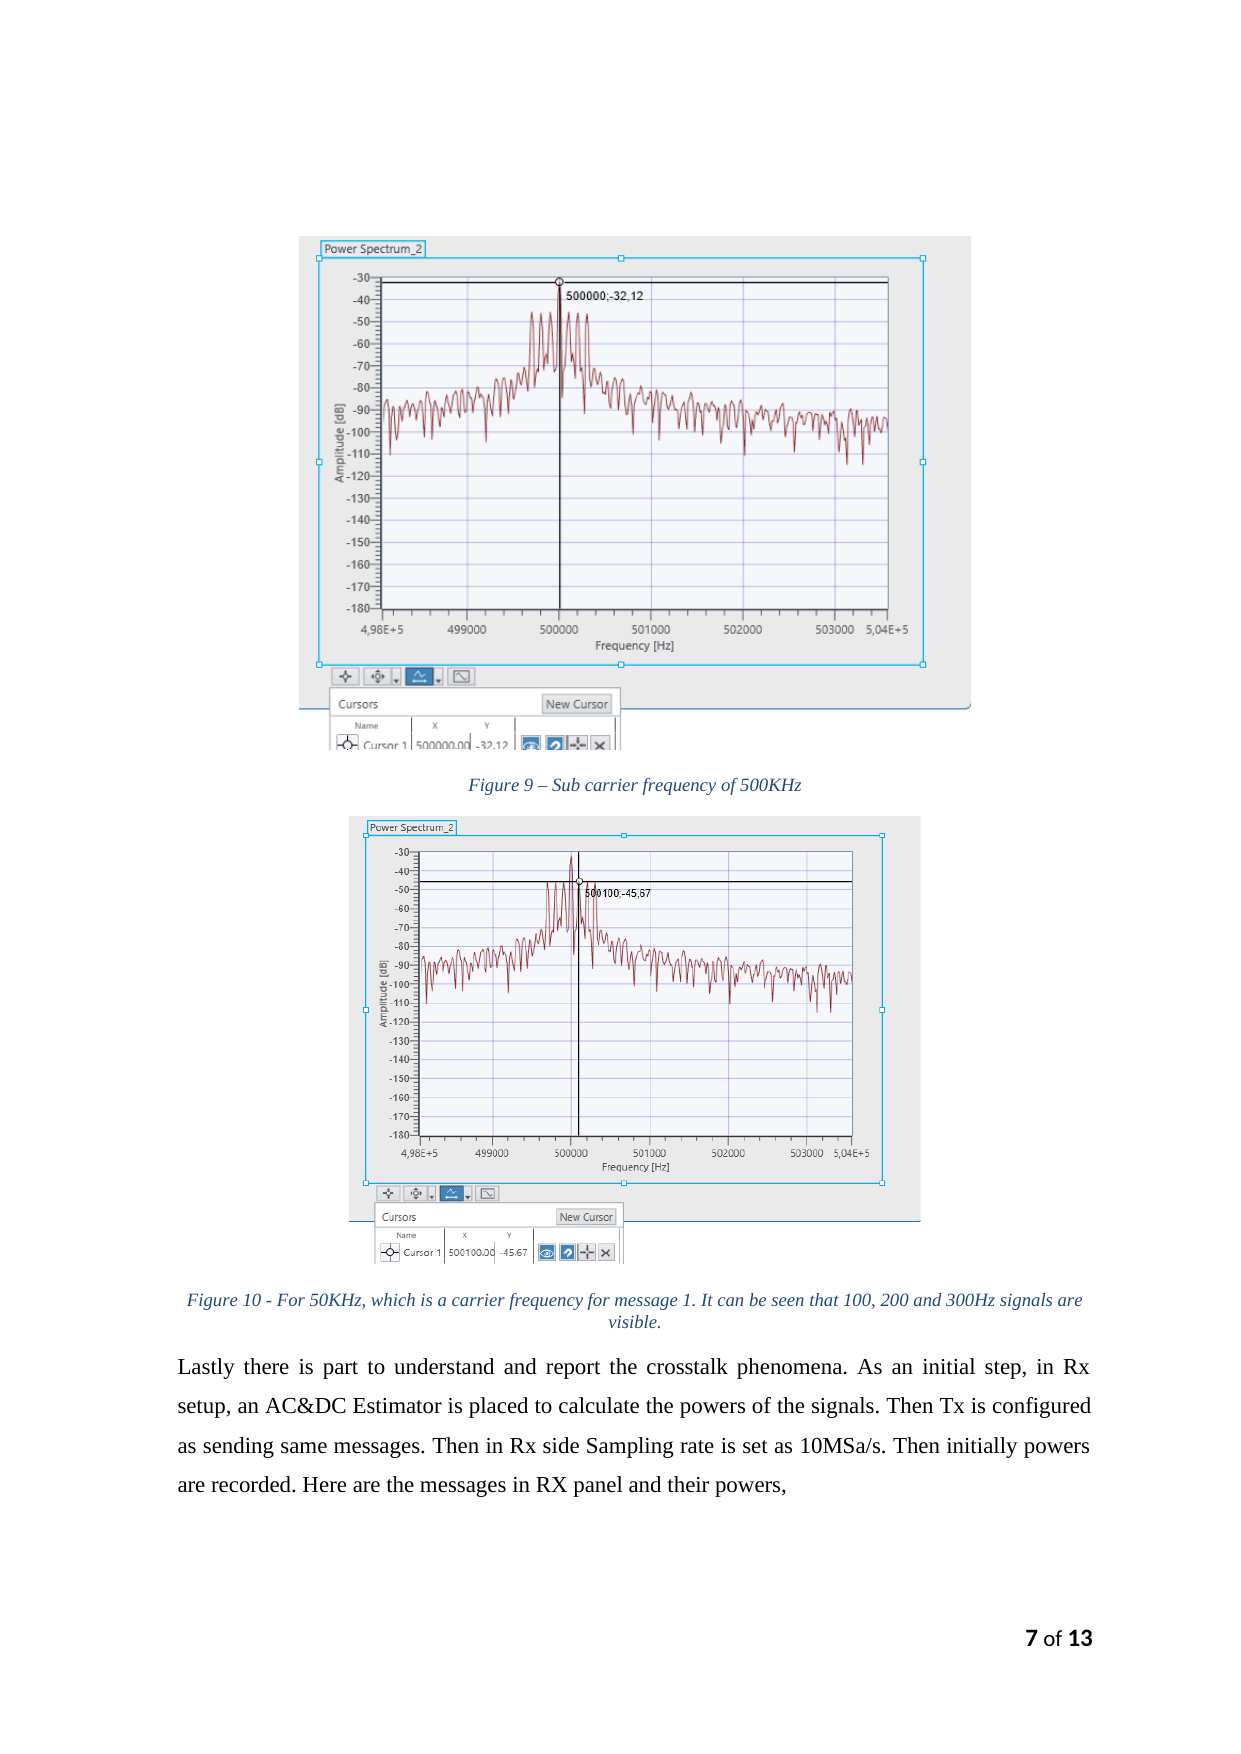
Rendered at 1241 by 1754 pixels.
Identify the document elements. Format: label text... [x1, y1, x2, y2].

text Lastly there is part to understand and report the crosstalk phenomena. As an initial step, in Rx setup, an AC&DC Estimator is placed to calculate the powers of the signals. Then Tx is configured as sending same messages. Then in Rx side Sampling rate is set as 10MSa/s. Then initially powers are recorded. Here are the messages in RX panel and their powers, [177, 1353, 1092, 1498]
picture [349, 816, 921, 1264]
text Figure 9 – Sub carrier frequency of 500KHz [177, 774, 1092, 796]
text Figure 10 - For 50KHz, which is a carrier frequency for message 1. It can be seen that 100, 200 and 300Hz signals are visible. [177, 1289, 1092, 1332]
picture [298, 236, 972, 750]
